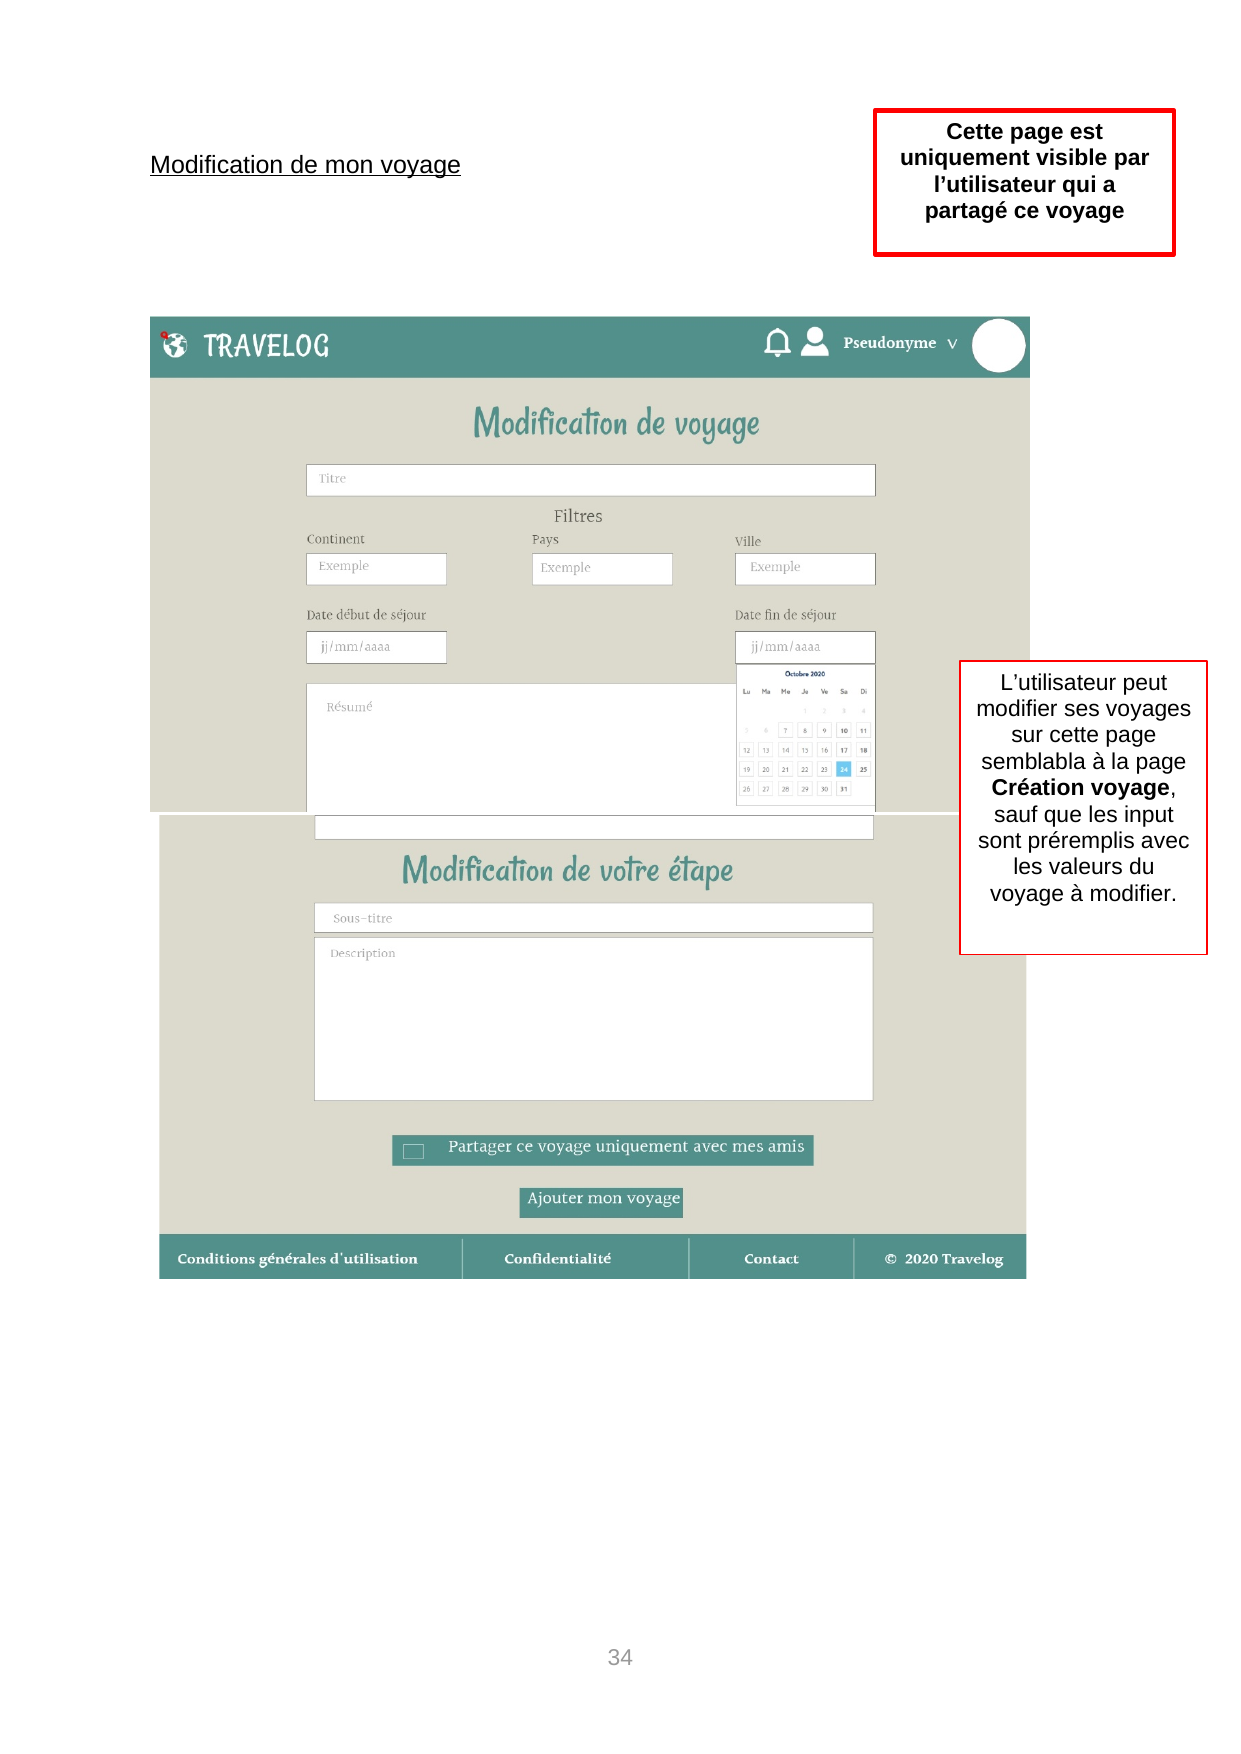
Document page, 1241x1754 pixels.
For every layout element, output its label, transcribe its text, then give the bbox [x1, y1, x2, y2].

picture [157, 815, 1027, 1278]
text Modification de mon voyage [150, 150, 873, 179]
picture [148, 316, 1030, 811]
